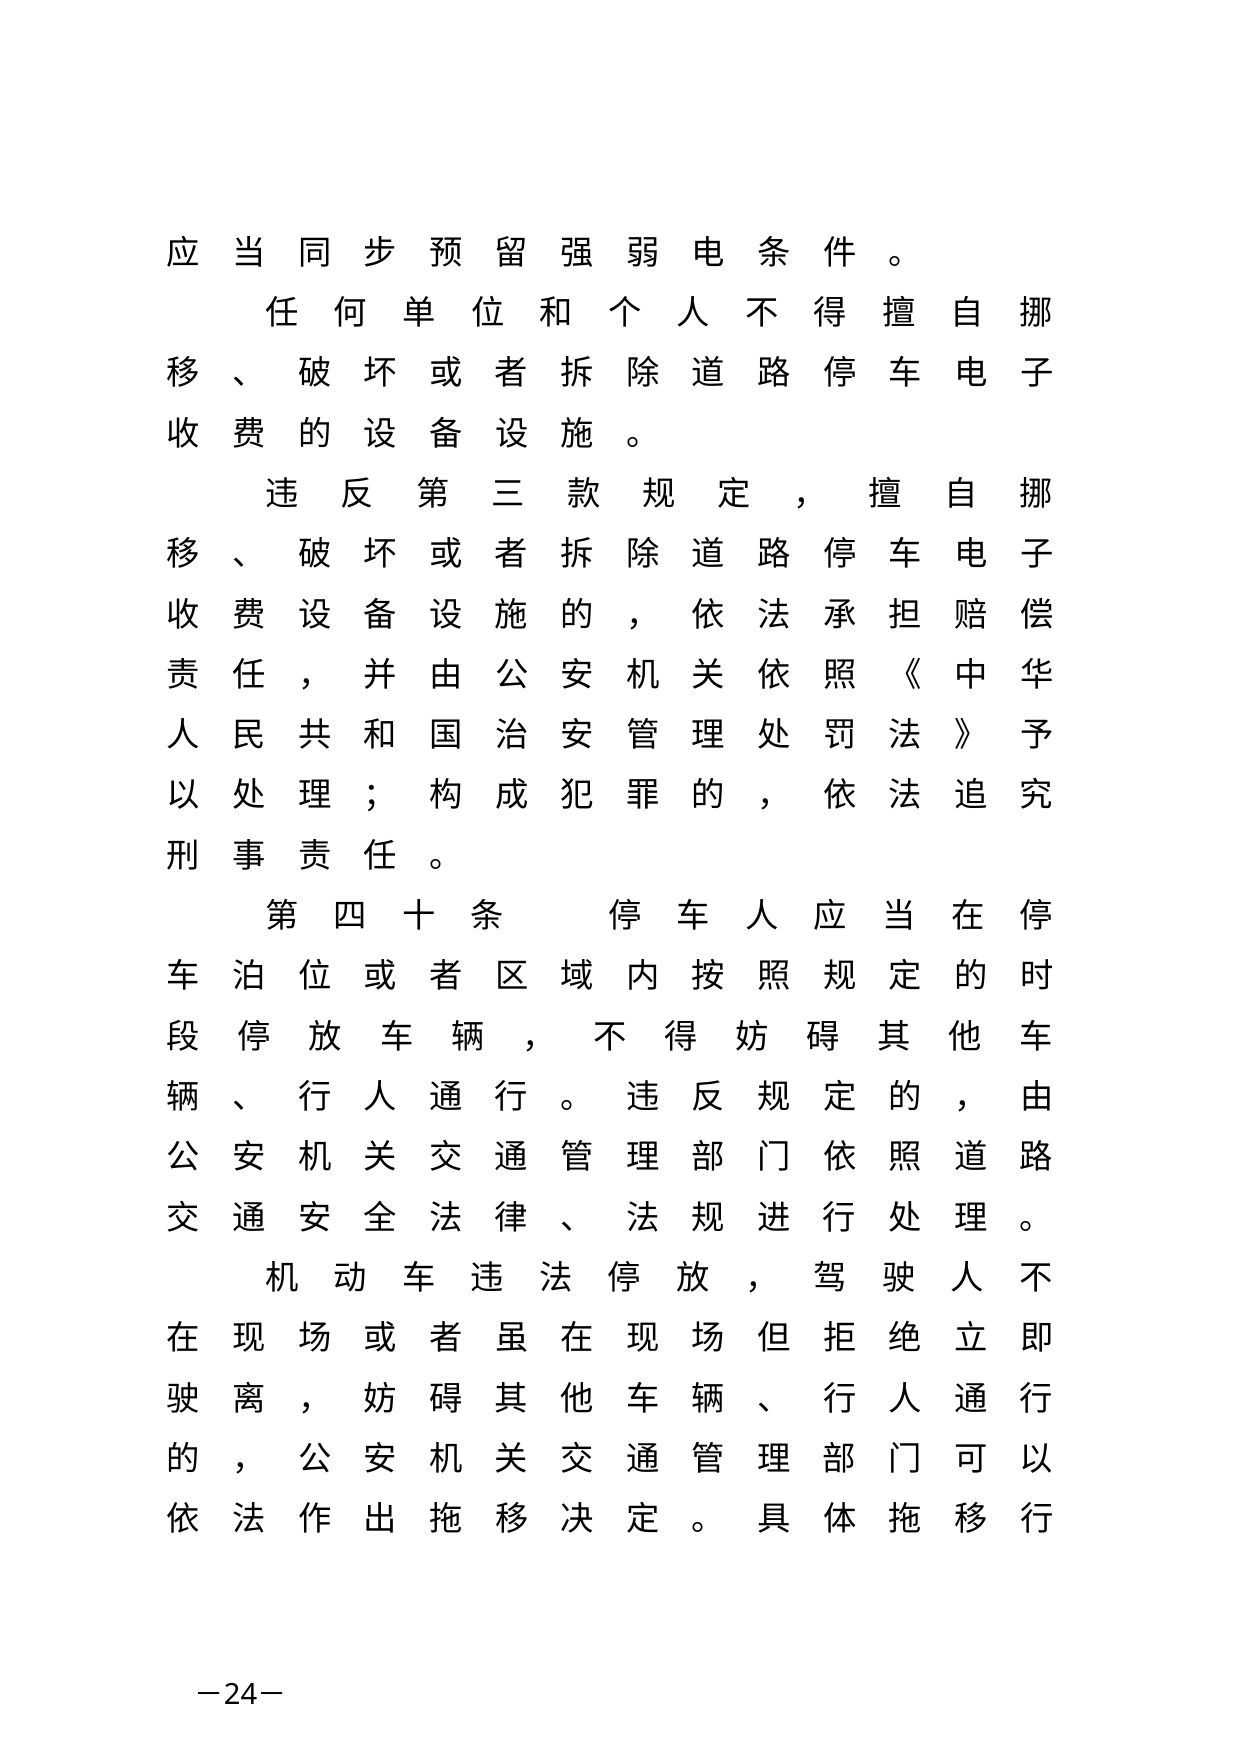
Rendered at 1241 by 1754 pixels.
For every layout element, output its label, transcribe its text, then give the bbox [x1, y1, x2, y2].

text 违反第三款规定，擅自挪移、破坏或者拆除道路停车电子收费设备设施的，依法承担赔偿责任，并由公安机关依照《中华人民共和国治安管理处罚法》予以处理；构成犯罪的，依法追究刑事责任。 [167, 461, 1085, 883]
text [167, 219, 1085, 280]
text 任何单位和个人不得擅自挪移、破坏或者拆除道路停车电子收费的设备设施。 [167, 280, 1085, 461]
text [167, 1245, 1085, 1546]
text 第四十条 停车人应当在停车泊位或者区域内按照规定的时段停放车辆，不得妨碍其他车辆、行人通行。违反规定的，由公安机关交通管理部门依照道路交通安全法律、法规进行处理。 [167, 883, 1085, 1245]
